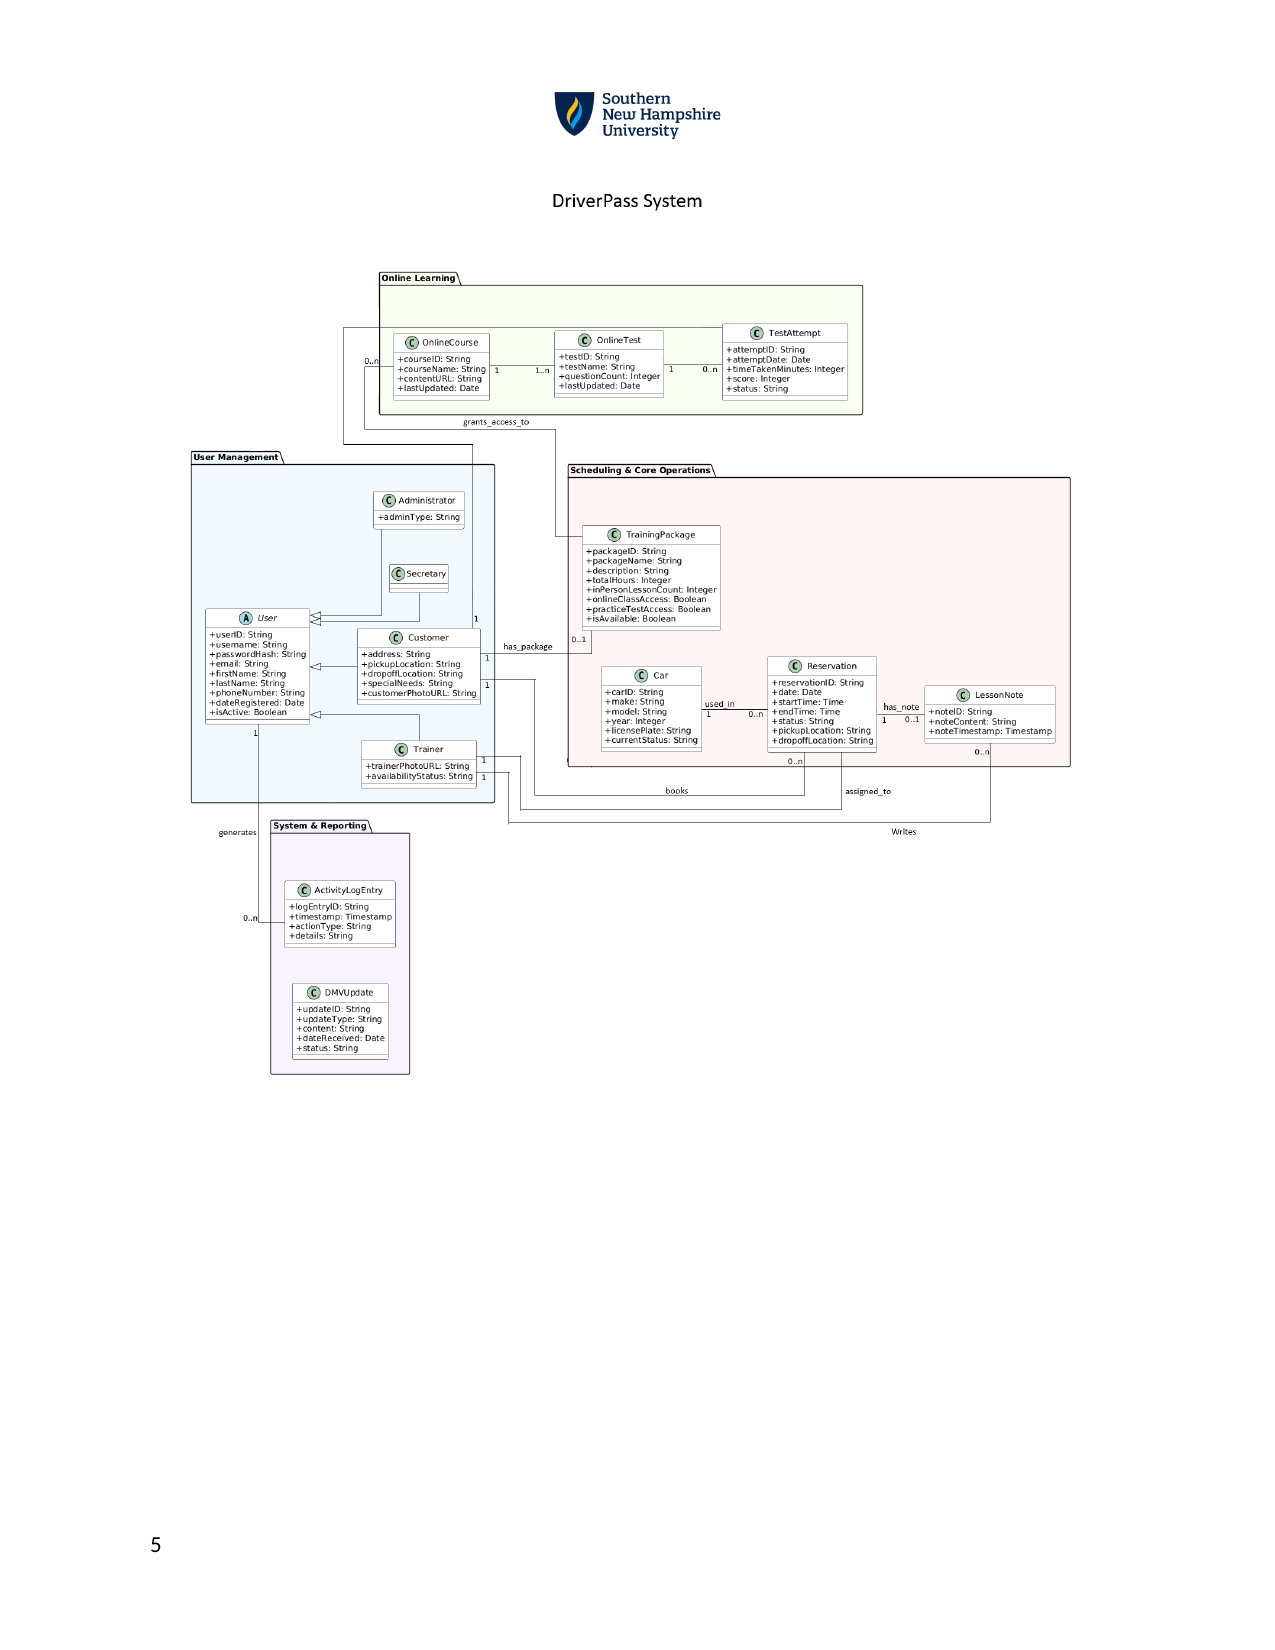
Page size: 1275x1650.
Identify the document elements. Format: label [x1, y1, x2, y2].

picture [546, 75, 729, 154]
picture [150, 173, 1123, 1082]
